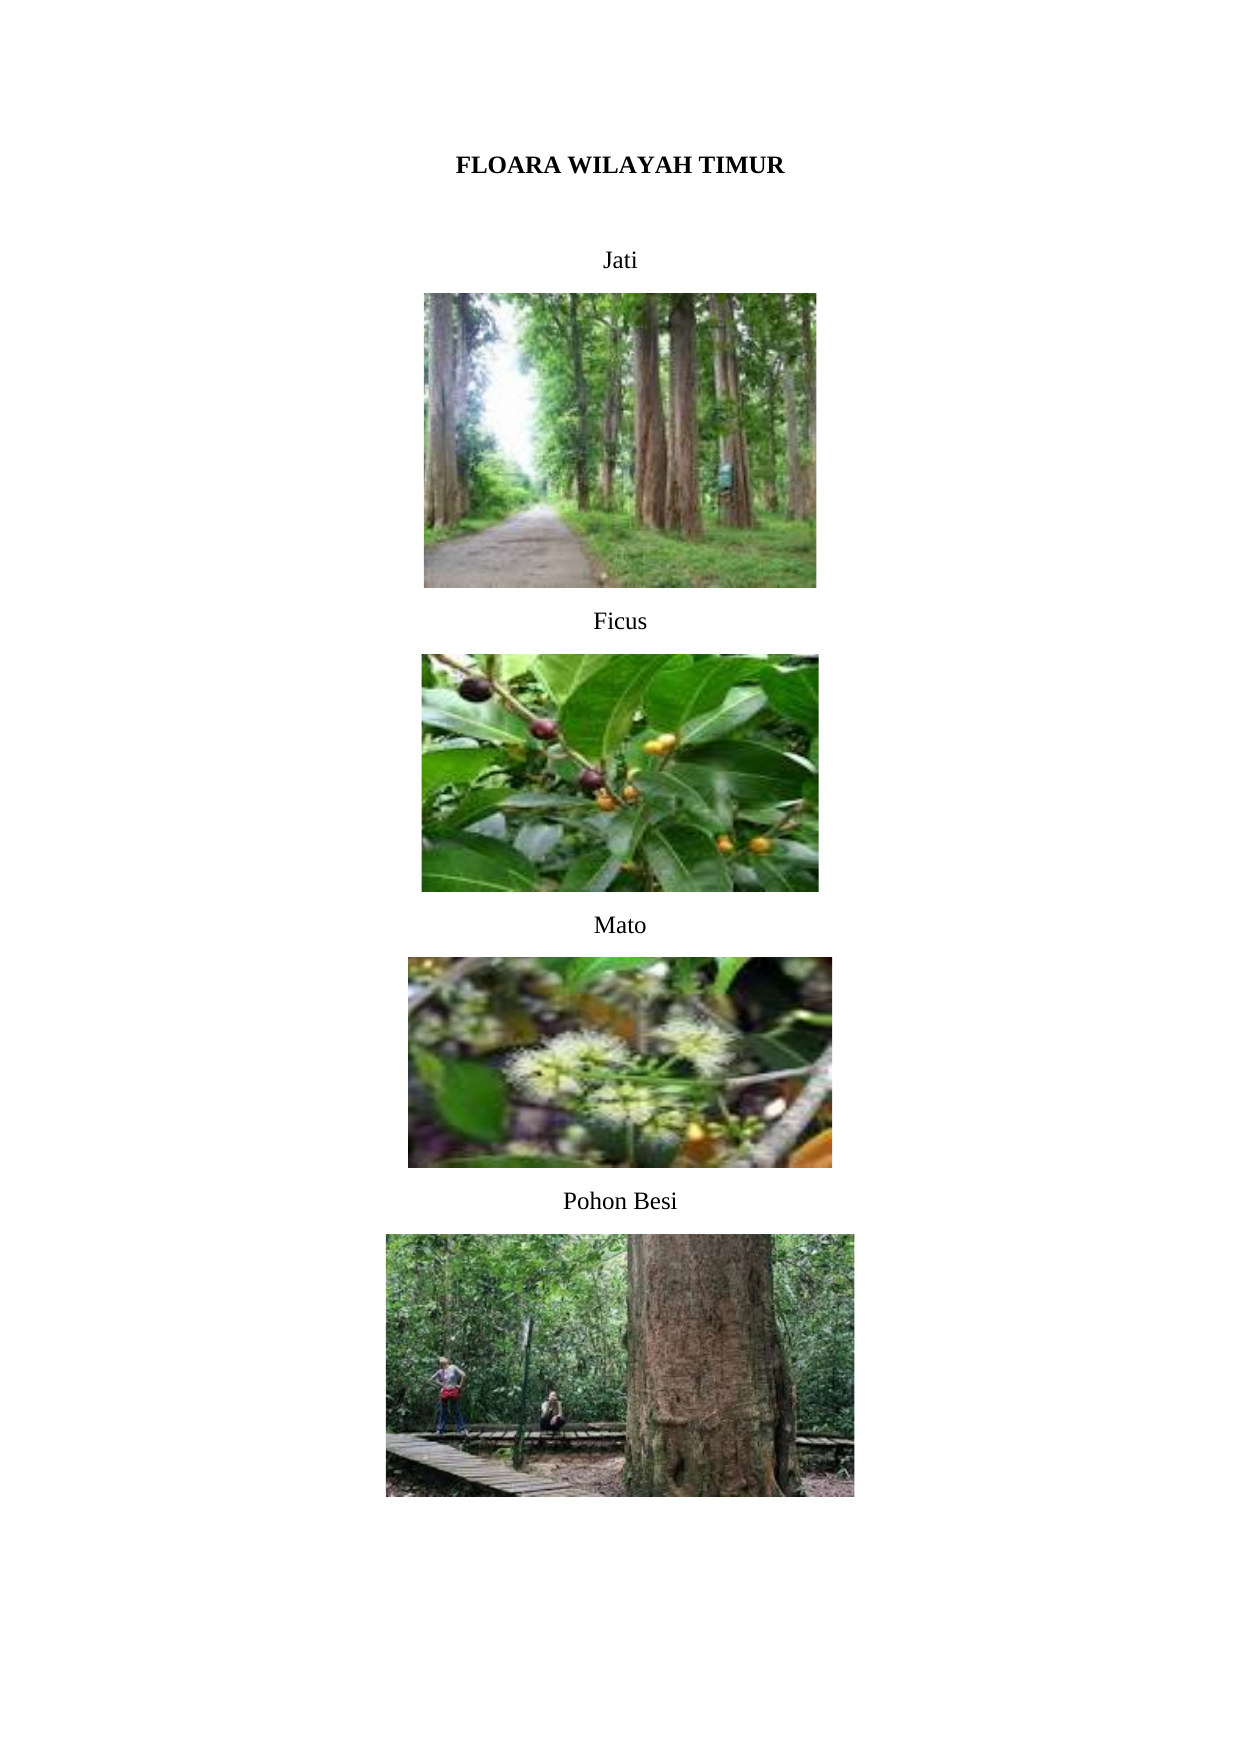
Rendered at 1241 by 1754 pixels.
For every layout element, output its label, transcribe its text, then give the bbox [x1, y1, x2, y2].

text Pohon Besi [150, 1186, 1090, 1215]
text FLOARA WILAYAH TIMUR [150, 150, 1090, 179]
picture [408, 957, 833, 1168]
text Ficus [150, 606, 1090, 635]
picture [421, 654, 819, 892]
picture [385, 1234, 855, 1497]
text Jati [150, 245, 1090, 274]
picture [423, 293, 817, 588]
text Mato [150, 910, 1090, 939]
